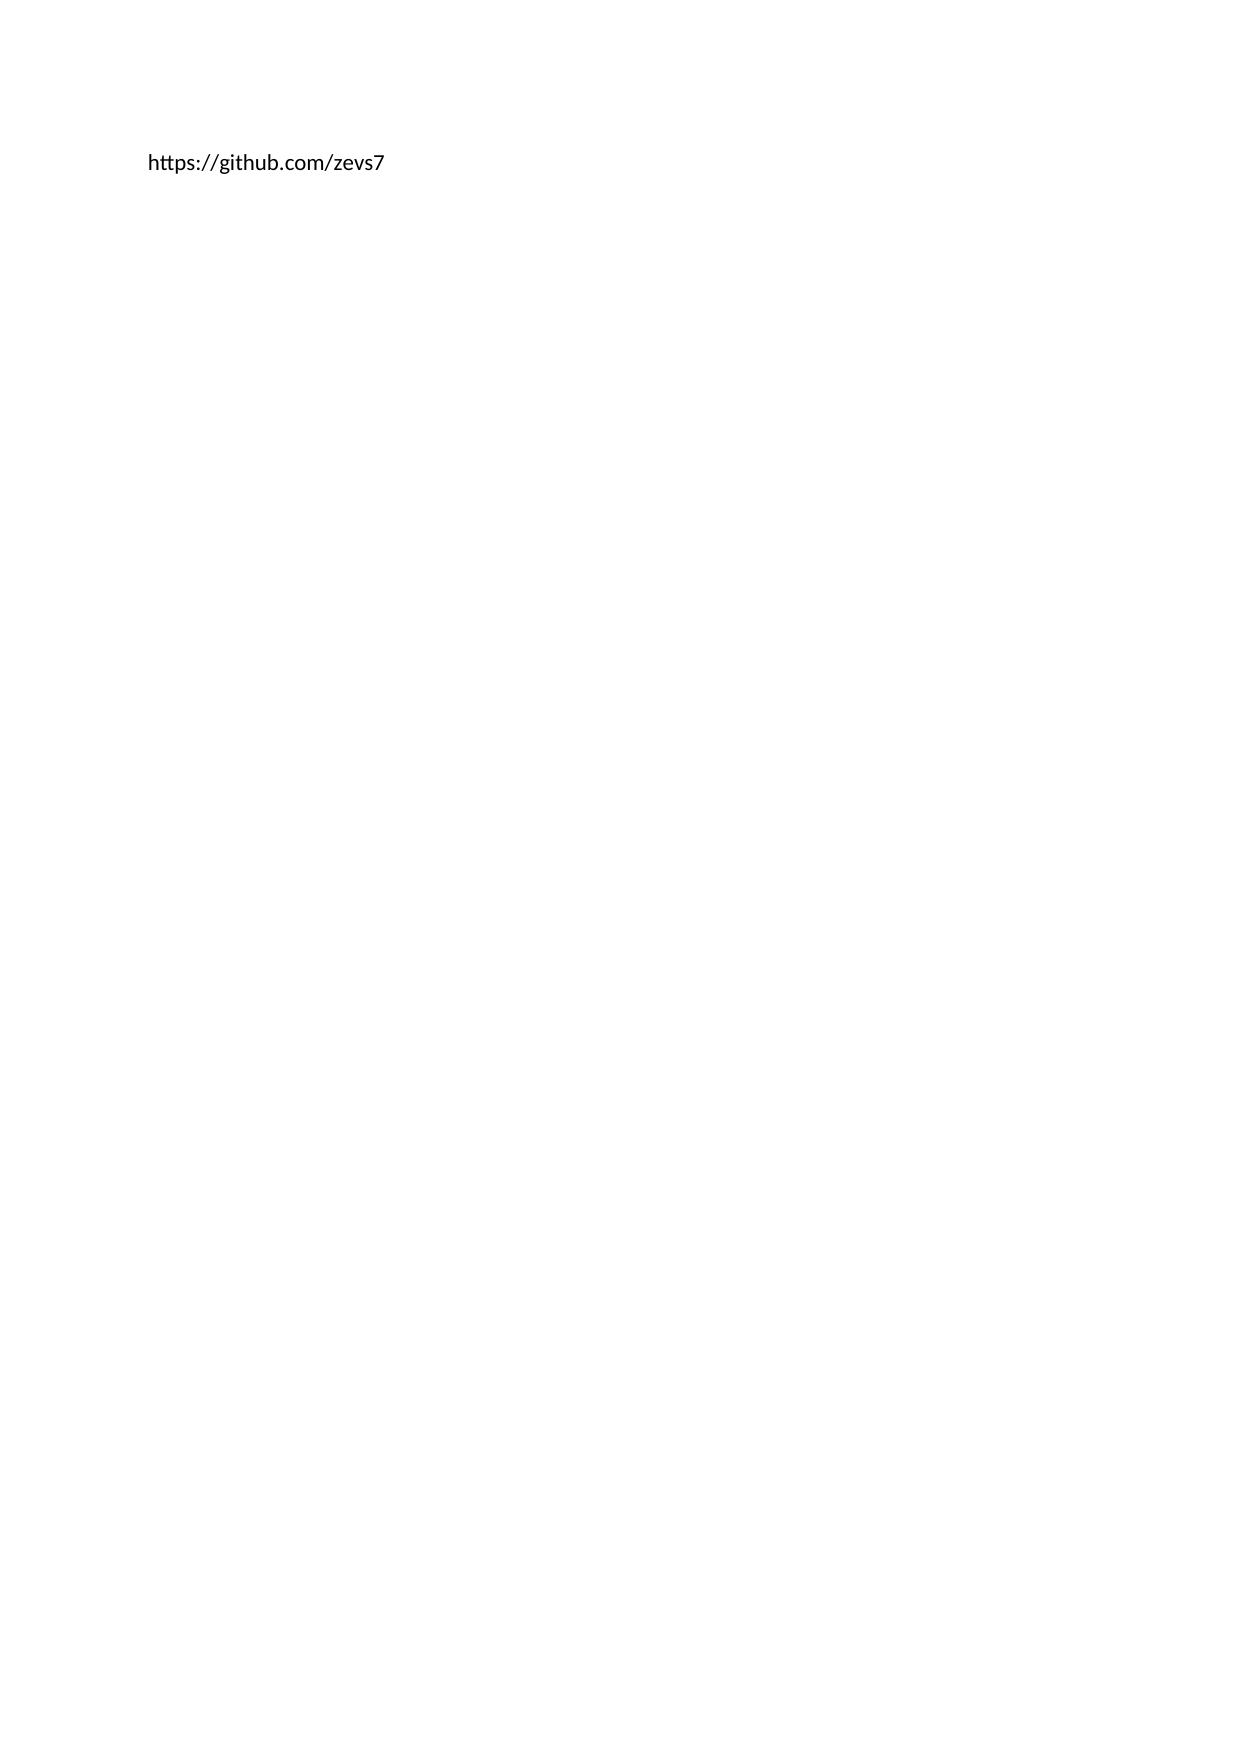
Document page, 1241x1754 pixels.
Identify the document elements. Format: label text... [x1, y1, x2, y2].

text https://github.com/zevs7 [148, 148, 1093, 176]
